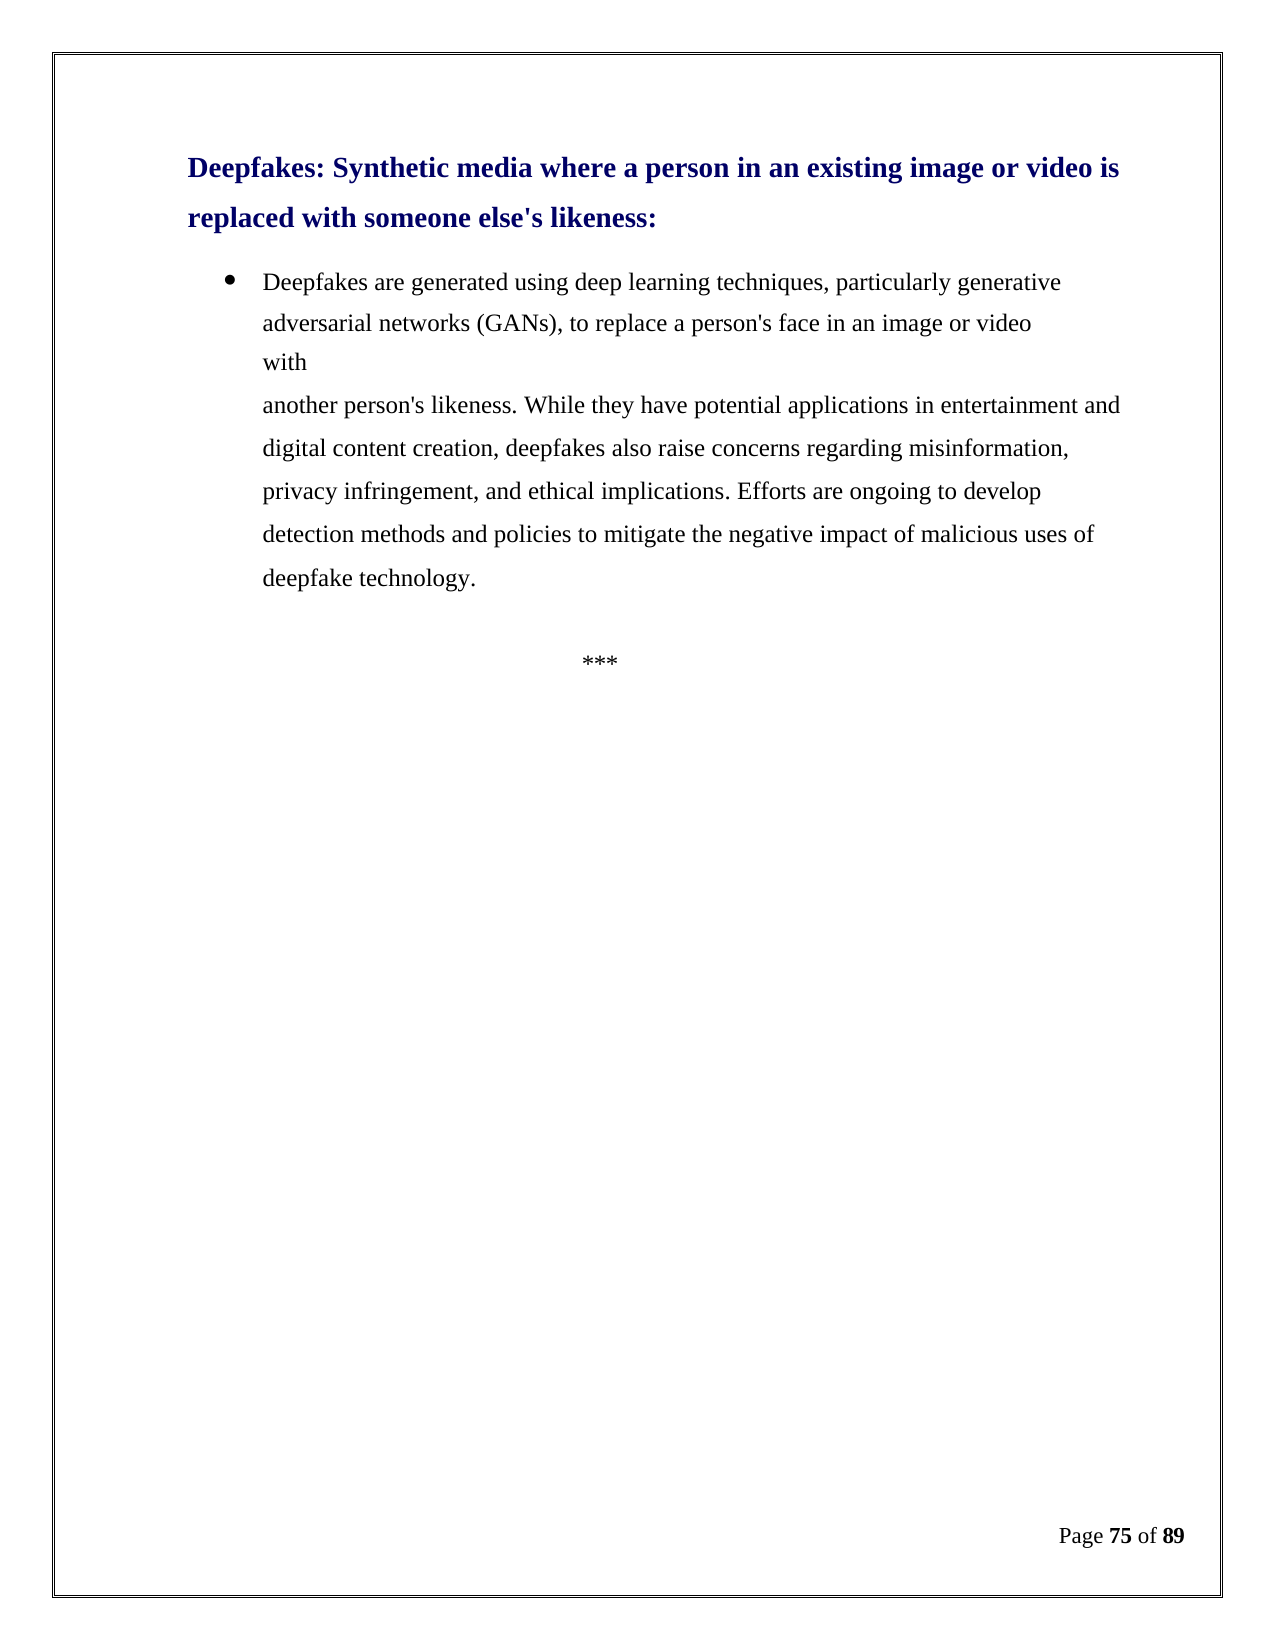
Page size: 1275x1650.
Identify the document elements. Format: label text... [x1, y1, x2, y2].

text privacy infringement, and ethical implications. Efforts are ongoing to develop [262, 476, 1185, 505]
text detection methods and policies to mitigate the negative impact of malicious uses of deepfake technology. [262, 519, 1124, 591]
subtitle Deepfakes: Synthetic media where a person in an existing image or video is replaced with someone else's likeness: [187, 150, 1121, 234]
text another person's likeness. While they have potential applications in entertainment and digital content creation, deepfakes also raise concerns regarding misinformation, [262, 390, 1121, 462]
text *** [184, 649, 1016, 678]
list Deepfakes are generated using deep learning techniques, particularly generative adversarial networks (GANs), to replace a person's face in an image or video with [225, 267, 1082, 376]
